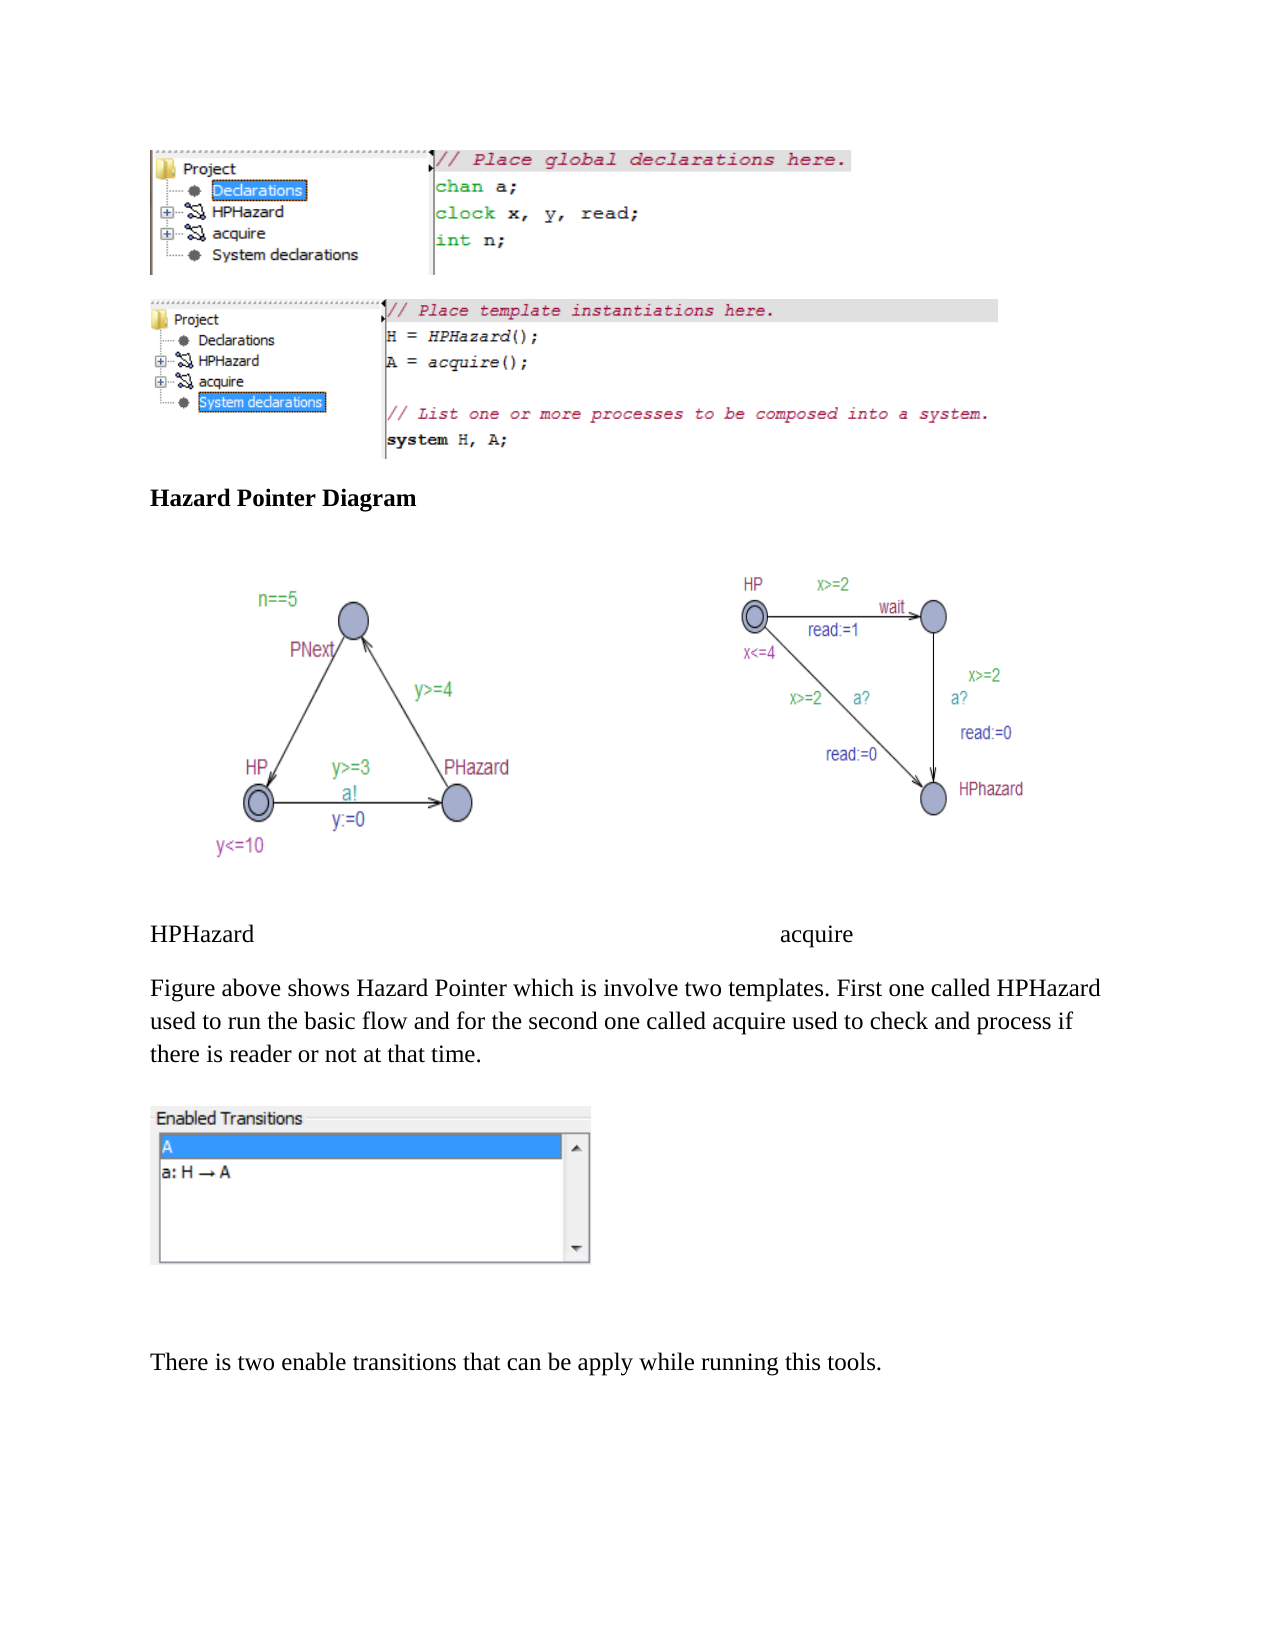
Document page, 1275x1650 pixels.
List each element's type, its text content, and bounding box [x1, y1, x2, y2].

picture [150, 299, 998, 459]
text There is two enable transitions that can be apply while running this tools. [150, 1347, 1125, 1376]
picture [150, 150, 852, 275]
picture [162, 544, 539, 894]
picture [707, 544, 1057, 865]
text Figure above shows Hazard Pointer which is involve two templates. First one called HPHazard used to run the basic flow and for the second one called acquire used to check and process if there is reader or not at that time. [150, 973, 1125, 1068]
text Hazard Pointer Diagram [150, 483, 1125, 512]
picture [150, 1106, 592, 1265]
